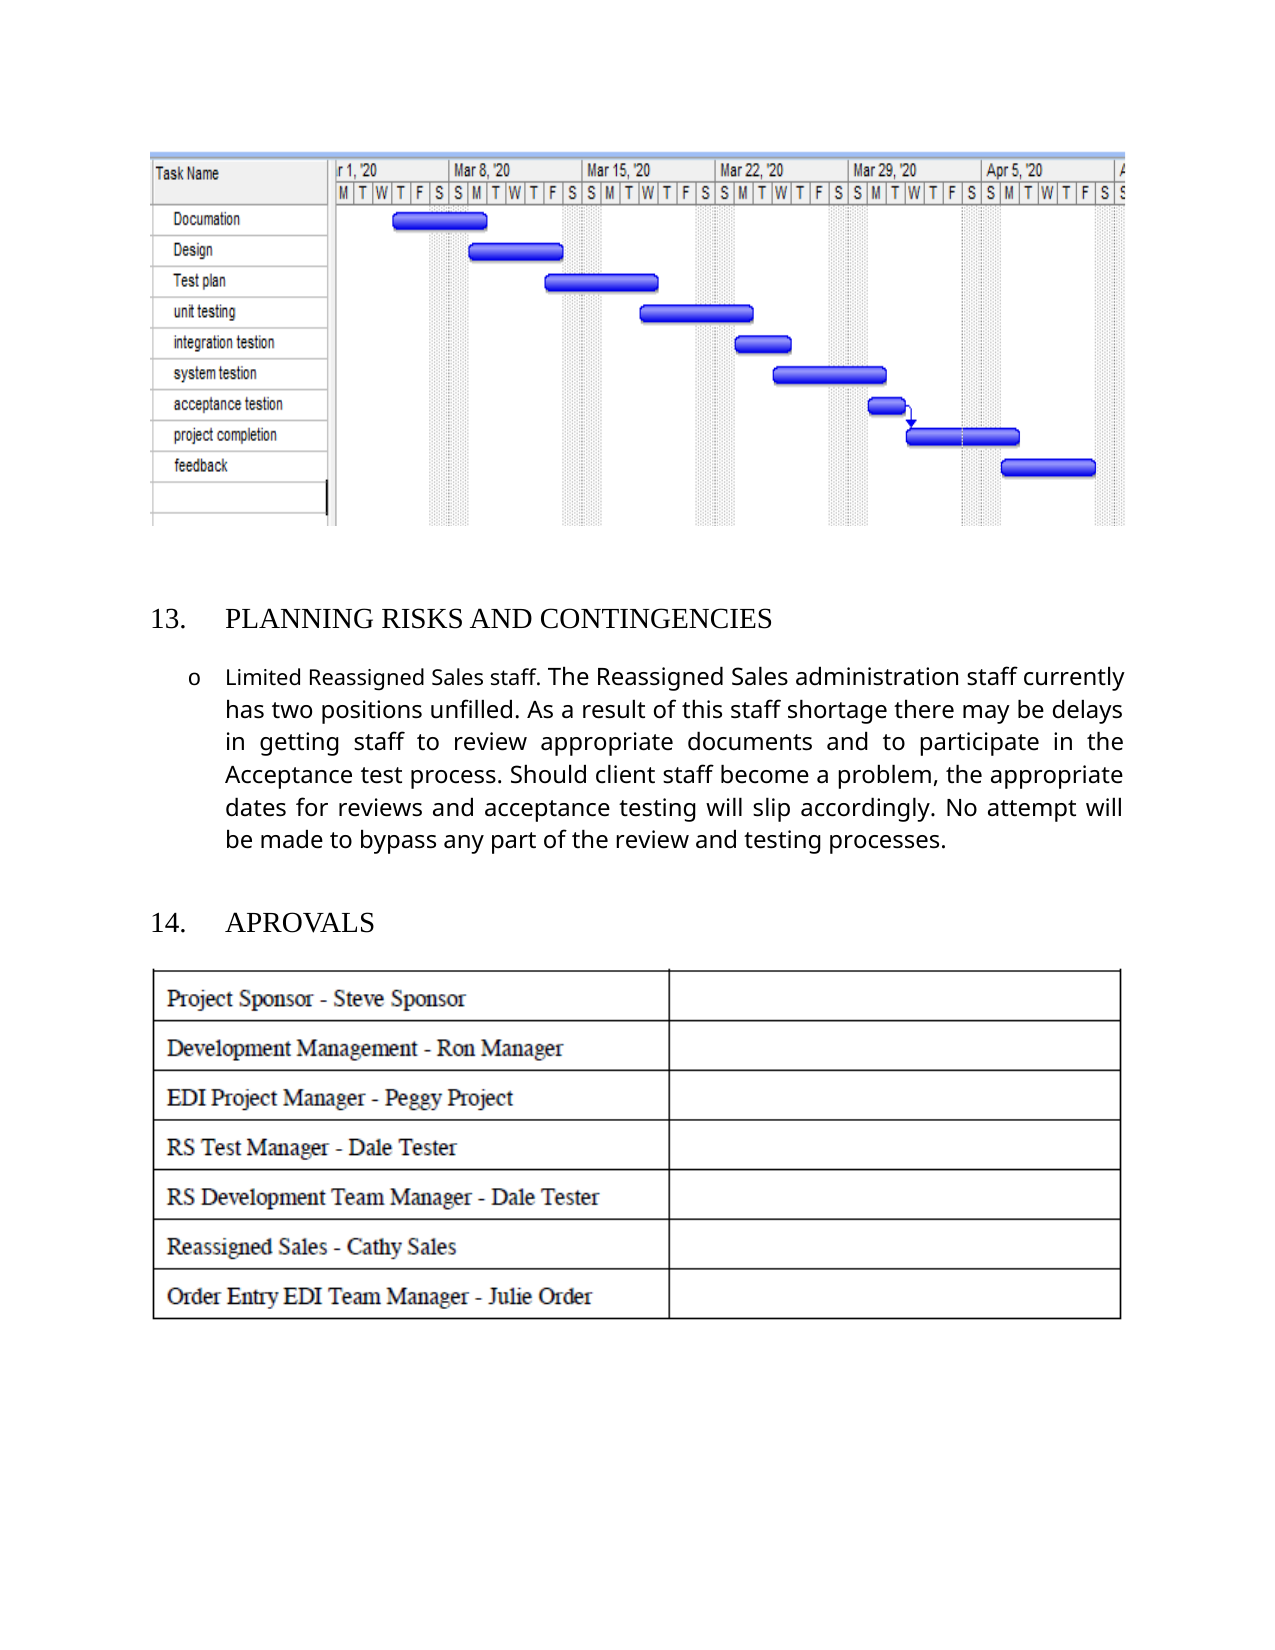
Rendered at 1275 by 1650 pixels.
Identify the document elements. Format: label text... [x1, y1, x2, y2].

subtitle PLANNING RISKS AND CONTINGENCIES [150, 601, 1125, 635]
subtitle APROVALS [150, 906, 1125, 939]
list Limited Reassigned Sales staff. The Reassigned Sales administration staff currently has two positions unfilled. As a result of this staff shortage there may be delays in getting staff to review appropriate documents and to participate in the Acceptance test process. Should client staff become a problem, the appropriate dates for reviews and acceptance testing will slip accordingly. No attempt will be made to bypass any part of the review and testing processes. [187, 660, 1125, 856]
picture [150, 964, 1125, 1327]
